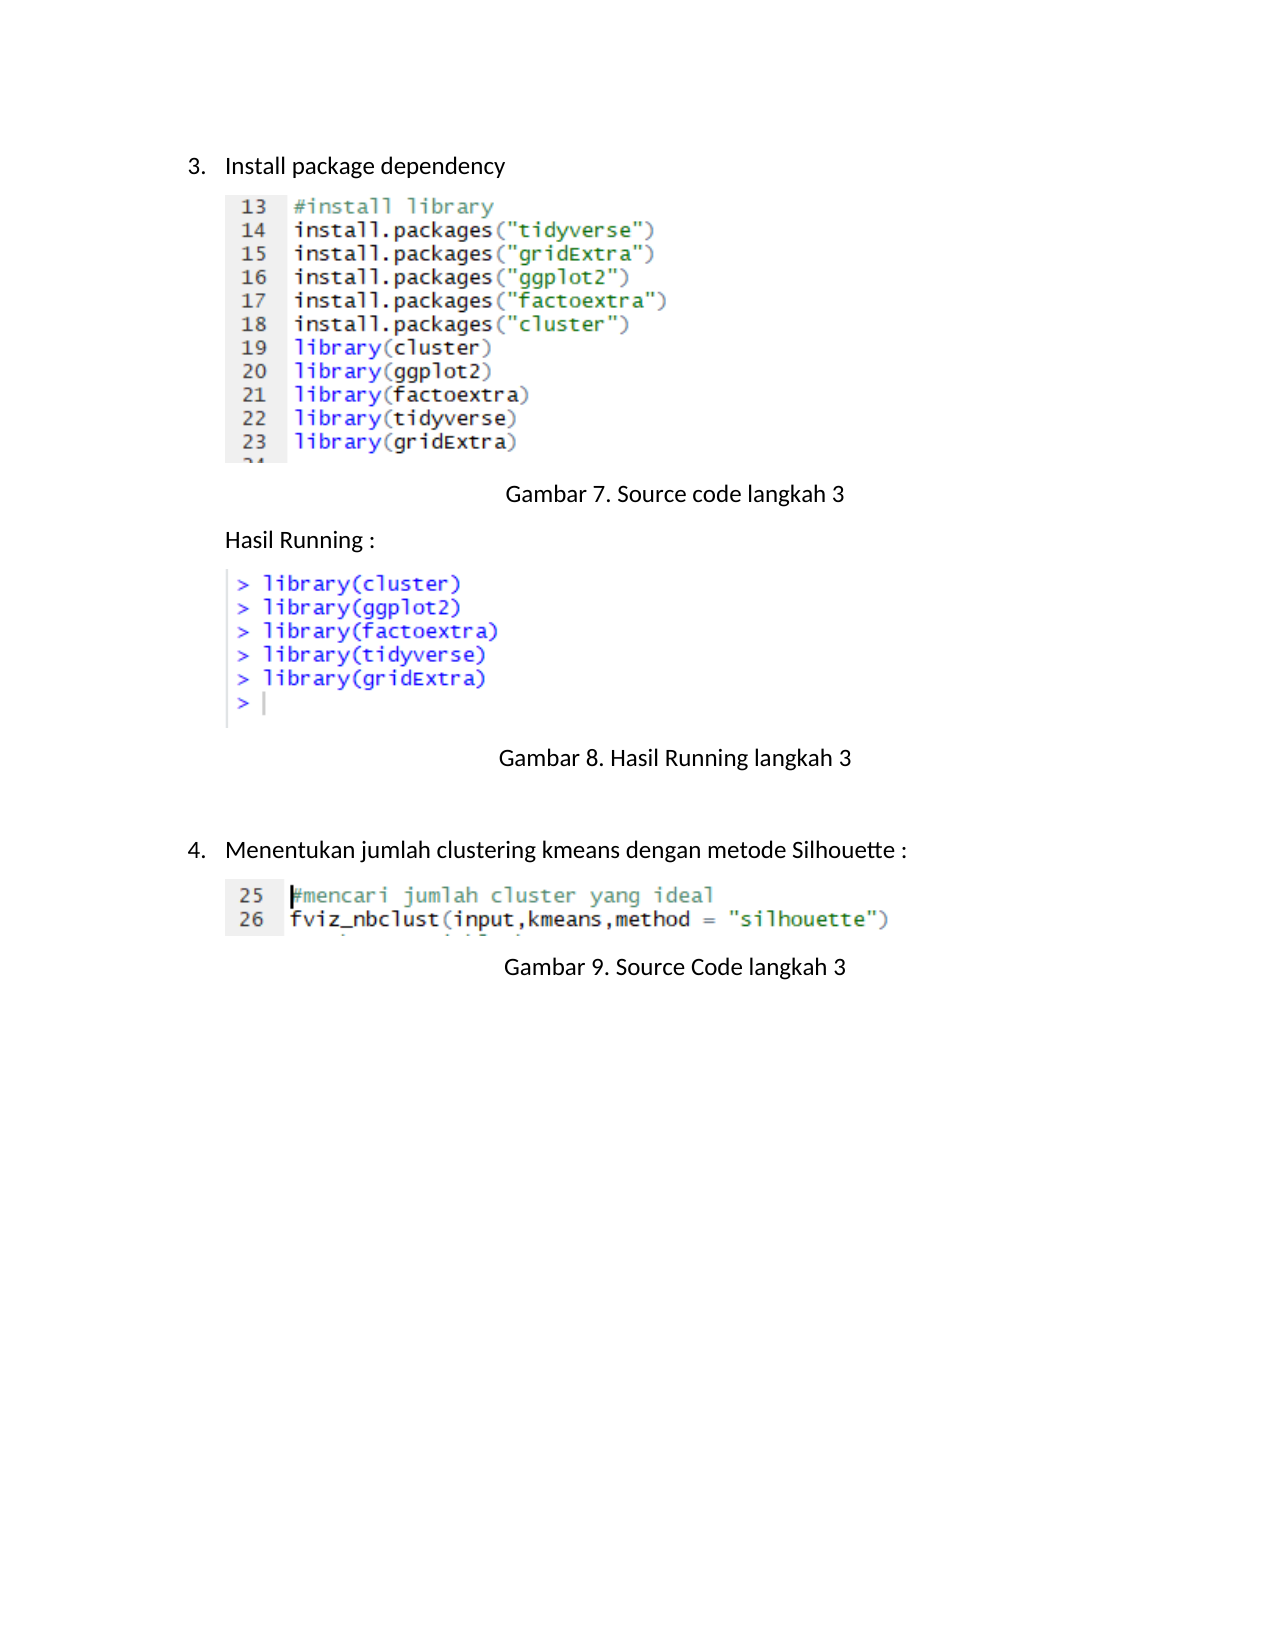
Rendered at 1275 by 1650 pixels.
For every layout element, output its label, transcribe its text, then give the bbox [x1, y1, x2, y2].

list Menentukan jumlah clustering kmeans dengan metode Silhouette : [187, 834, 1125, 864]
list Install package dependency [187, 150, 1125, 181]
list Gambar 9. Source Code langkah 3 [225, 951, 1125, 982]
list Gambar 8. Hasil Running langkah 3 [225, 743, 1125, 773]
picture [225, 195, 727, 463]
list Gambar 7. Source code langkah 3 [225, 478, 1125, 509]
picture [225, 879, 911, 936]
picture [225, 569, 591, 728]
list Hasil Running : [225, 524, 1125, 554]
